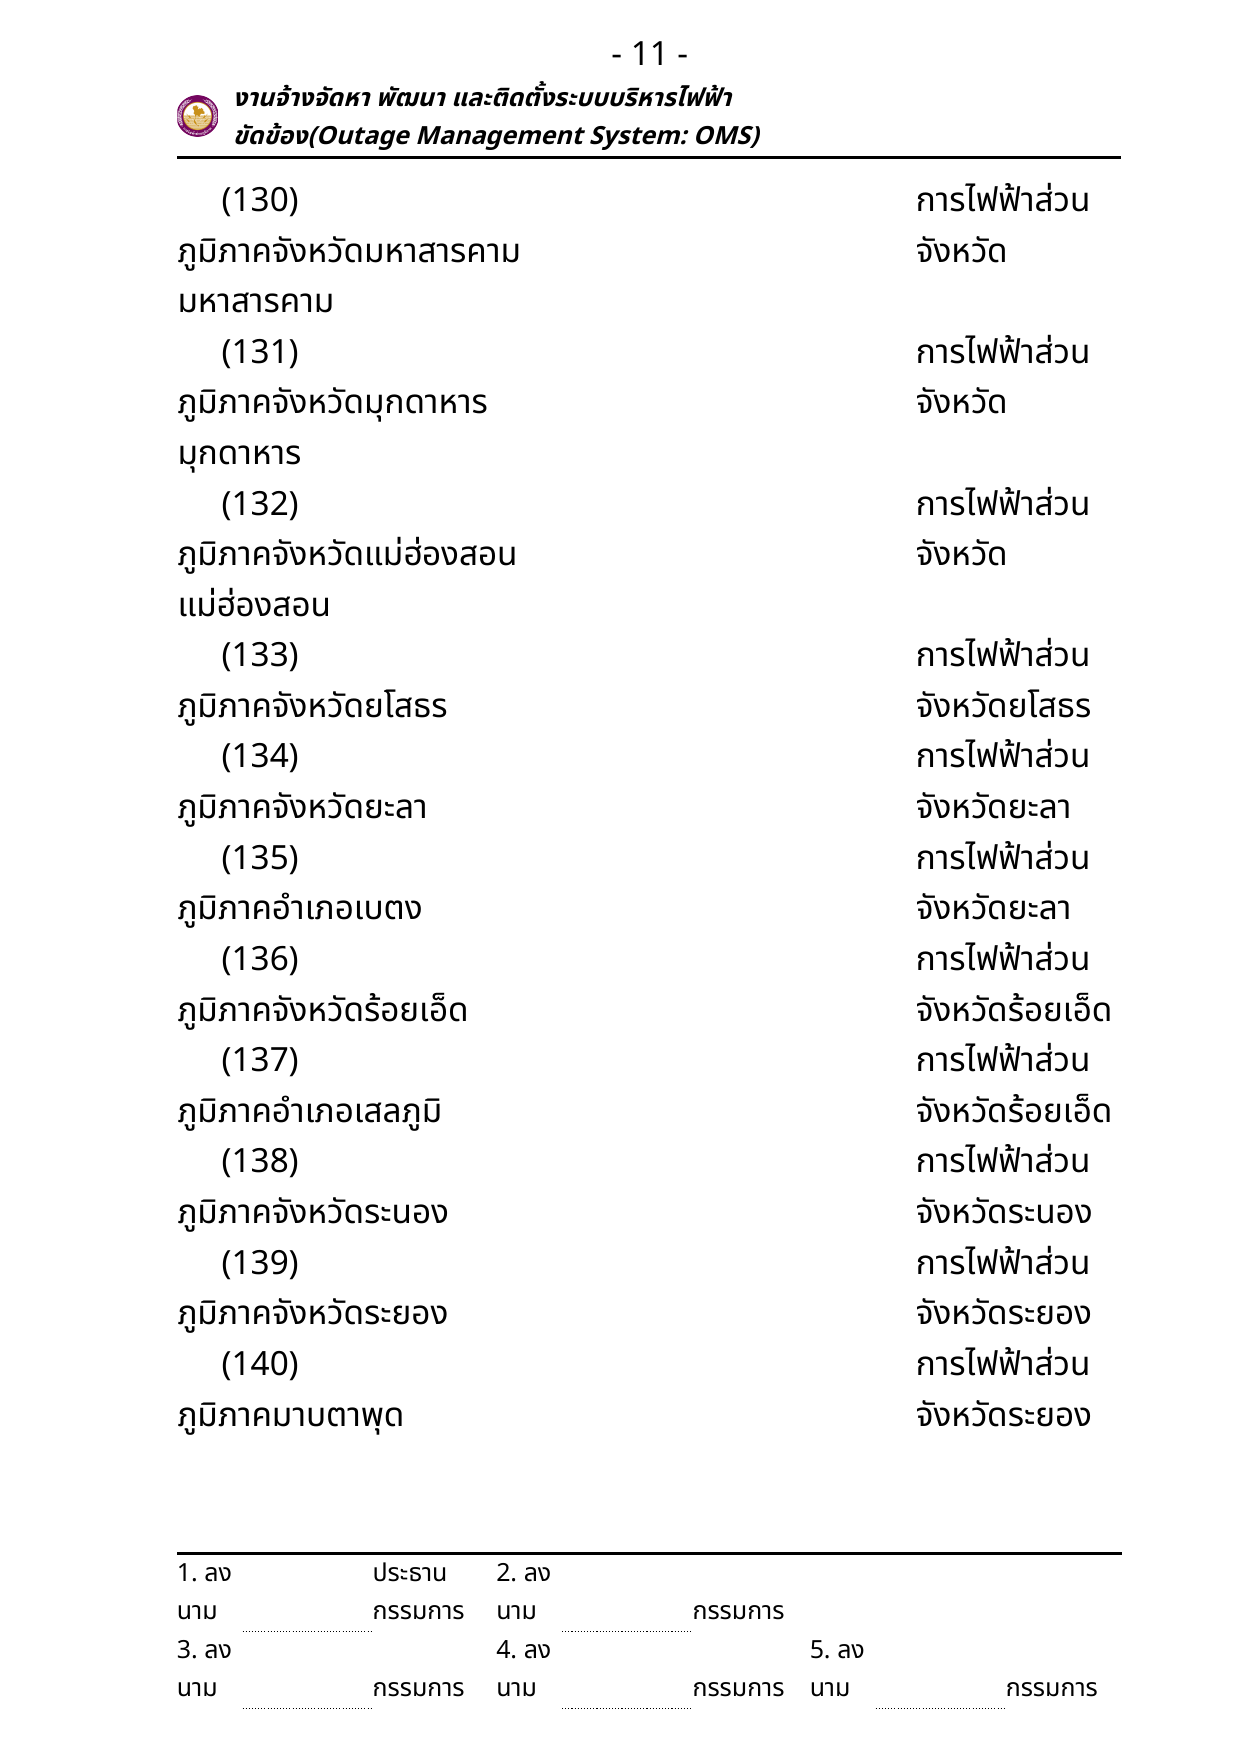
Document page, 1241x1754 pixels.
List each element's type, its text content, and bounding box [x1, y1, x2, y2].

list การไฟฟ้าส่วนภูมิภาคจังหวัดมุกดาหาร จังหวัดมุกดาหาร [177, 328, 1122, 479]
list การไฟฟ้าส่วนภูมิภาคจังหวัดยโสธร จังหวัดยโสธร [177, 631, 1122, 732]
list การไฟฟ้าส่วนภูมิภาคจังหวัดแม่ฮ่องสอน จังหวัดแม่ฮ่องสอน [177, 479, 1122, 631]
list การไฟฟ้าส่วนภูมิภาคจังหวัดมหาสารคาม จังหวัดมหาสารคาม [177, 176, 1122, 328]
list การไฟฟ้าส่วนภูมิภาคจังหวัดระนอง จังหวัดระนอง [177, 1137, 1122, 1238]
list การไฟฟ้าส่วนภูมิภาคจังหวัดยะลา จังหวัดยะลา [177, 732, 1122, 833]
list การไฟฟ้าส่วนภูมิภาคมาบตาพุด จังหวัดระยอง [177, 1340, 1122, 1441]
list การไฟฟ้าส่วนภูมิภาคอำเภอเบตง จังหวัดยะลา [177, 833, 1122, 935]
picture [177, 95, 218, 137]
list การไฟฟ้าส่วนภูมิภาคจังหวัดร้อยเอ็ด จังหวัดร้อยเอ็ด [177, 935, 1122, 1036]
list การไฟฟ้าส่วนภูมิภาคจังหวัดระยอง จังหวัดระยอง [177, 1238, 1122, 1340]
list การไฟฟ้าส่วนภูมิภาคอำเภอเสลภูมิ จังหวัดร้อยเอ็ด [177, 1036, 1122, 1137]
